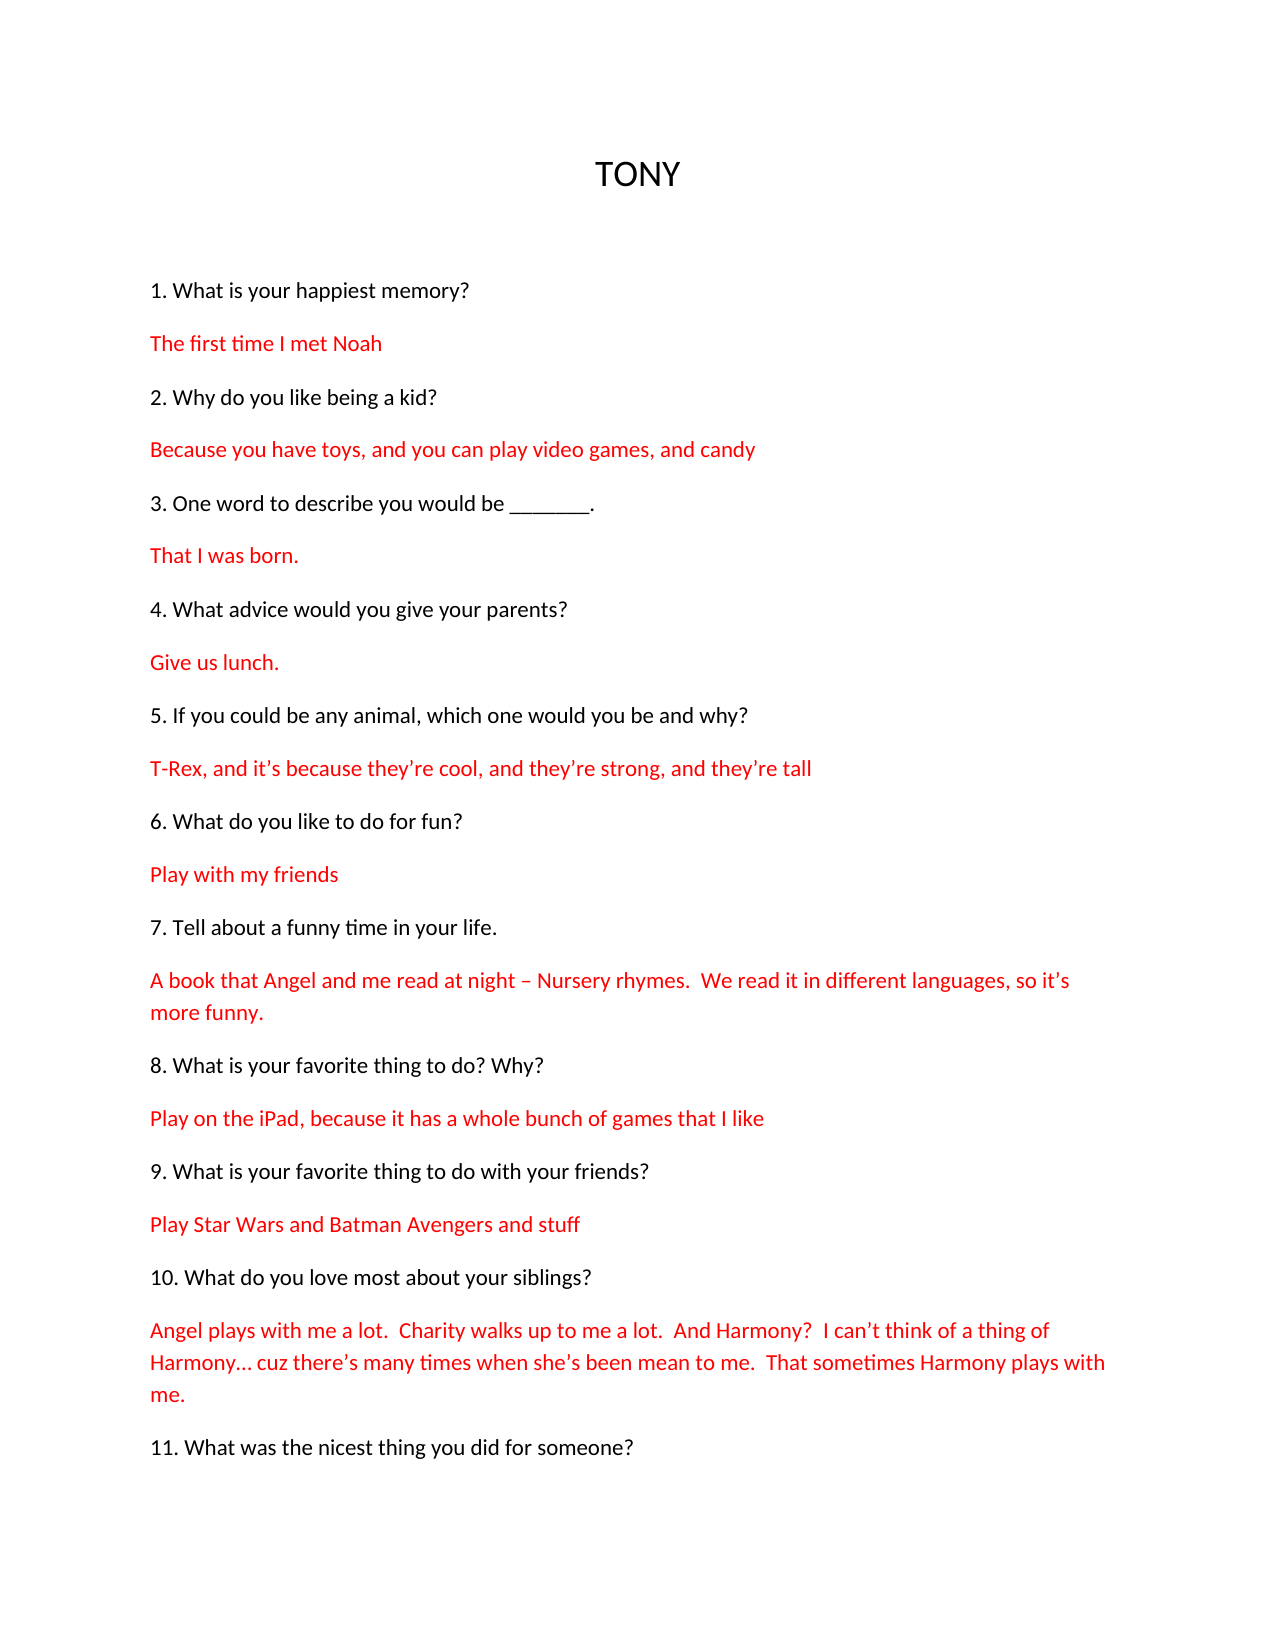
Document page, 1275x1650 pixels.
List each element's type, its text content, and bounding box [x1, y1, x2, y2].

text T-Rex, and it’s because they’re cool, and they’re strong, and they’re tall [150, 754, 1125, 782]
text 4. What advice would you give your parents? [150, 595, 1125, 623]
text 1. What is your happiest memory? [150, 277, 1125, 304]
text That I was born. [150, 542, 1125, 570]
text Angel plays with me a lot. Charity walks up to me a lot. And Harmony? I can’t think of a thing of Harmony… cuz there’s many times when she’s been mean to me. That sometimes Harmony plays with me. [150, 1316, 1125, 1408]
text TONY [150, 150, 1125, 196]
text 2. Why do you like being a kid? [150, 383, 1125, 411]
text 3. One word to describe you would be _______. [150, 489, 1125, 517]
text Because you have toys, and you can play video games, and candy [150, 436, 1125, 464]
text Give us lunch. [150, 648, 1125, 676]
text 5. If you could be any animal, which one would you be and why? [150, 701, 1125, 729]
text 8. What is your favorite thing to do? Why? [150, 1051, 1125, 1079]
text 6. What do you like to do for fun? [150, 807, 1125, 835]
text Play with my friends [150, 860, 1125, 888]
text 9. What is your favorite thing to do with your friends? [150, 1157, 1125, 1185]
text Play Star Wars and Batman Avengers and stuff [150, 1210, 1125, 1238]
text A book that Angel and me read at night – Nursery rhymes. We read it in different languages, so it’s more funny. [150, 966, 1125, 1026]
text Play on the iPad, because it has a whole bunch of games that I like [150, 1104, 1125, 1132]
text 7. Tell about a funny time in your life. [150, 913, 1125, 941]
text The first time I met Noah [150, 329, 1125, 358]
text 11. What was the nicest thing you did for someone? [150, 1433, 1125, 1462]
text 10. What do you love most about your siblings? [150, 1263, 1125, 1291]
